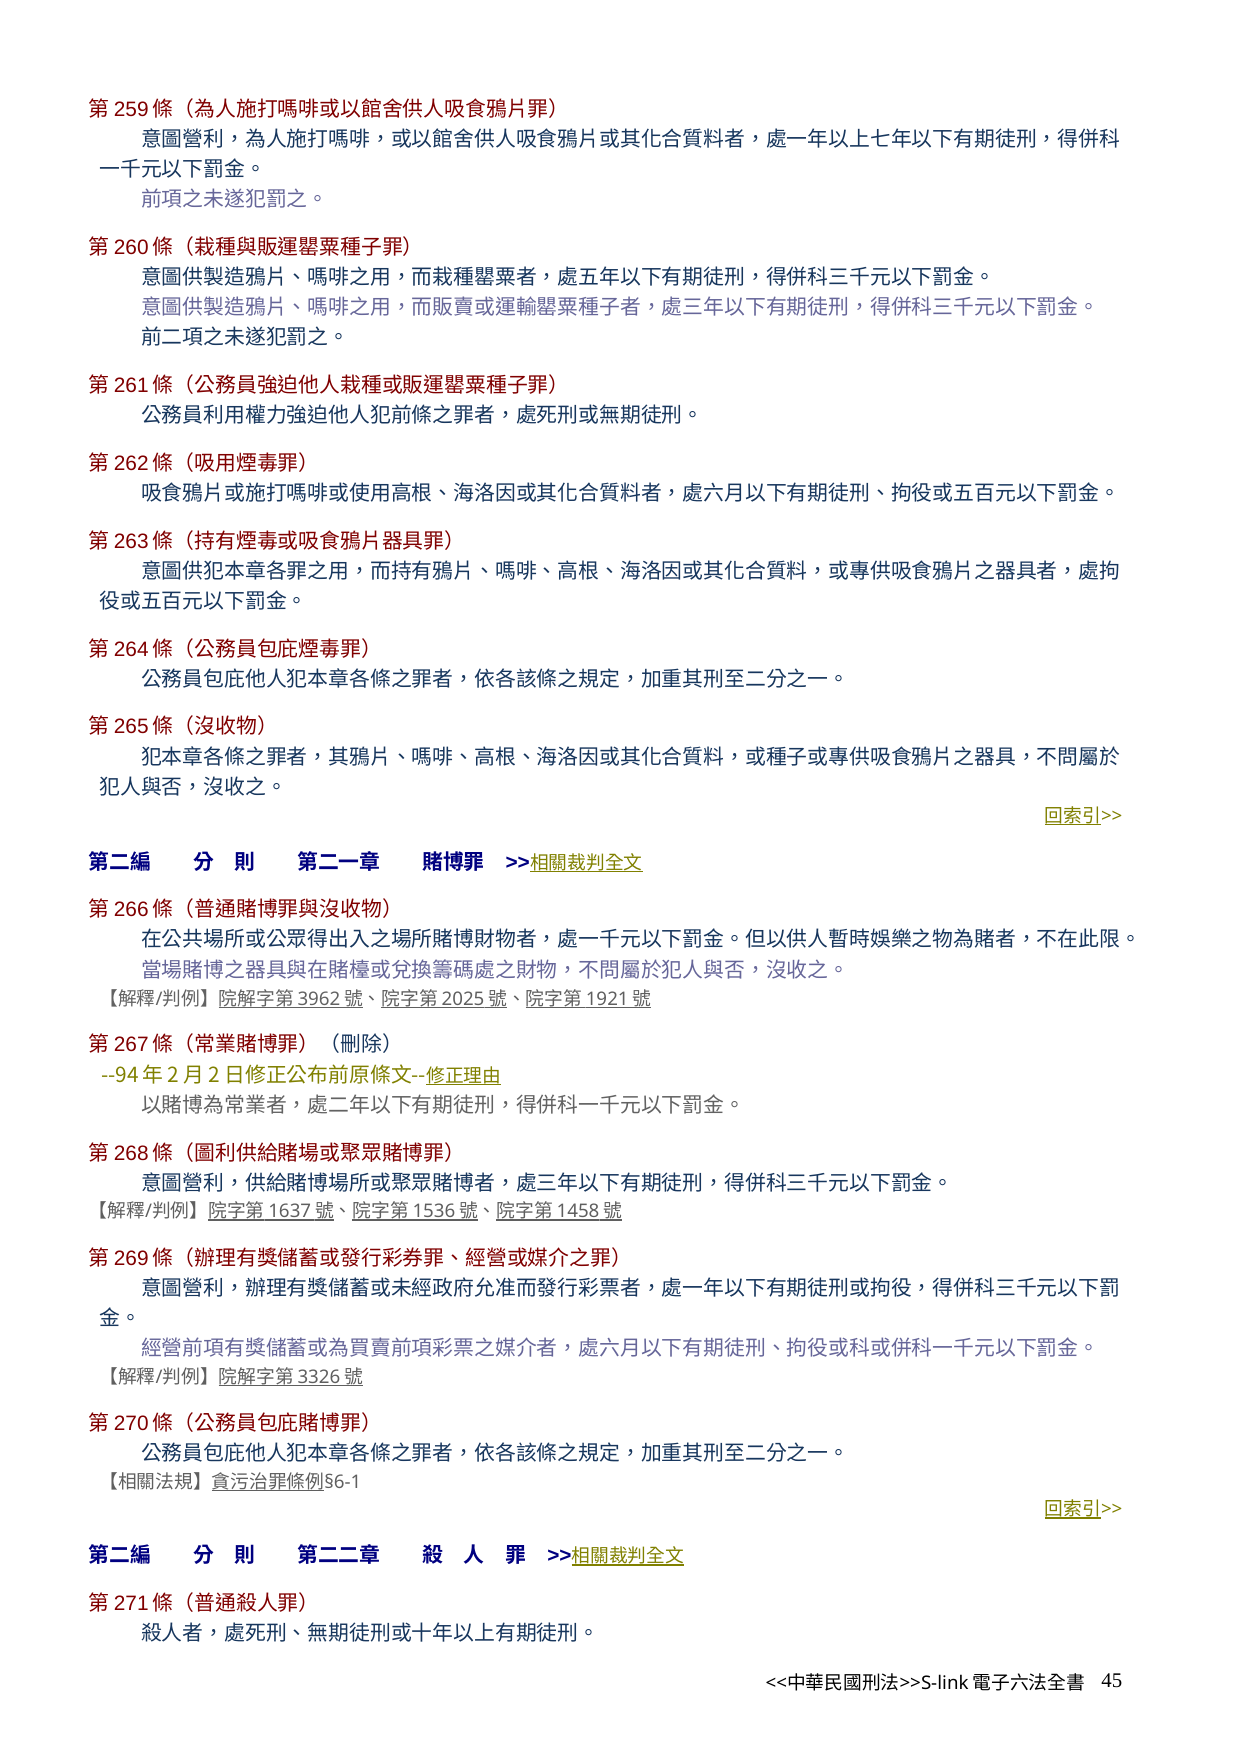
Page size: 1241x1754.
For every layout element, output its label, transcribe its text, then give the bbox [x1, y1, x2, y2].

subtitle 第266條（普通賭博罪與沒收物） [89, 892, 1122, 923]
subtitle 第268條（圖利供給賭場或聚眾賭博罪） [89, 1136, 1122, 1166]
text 【解釋/判例】院解字第3962號、院字第2025號、院字第1921號 [99, 983, 1122, 1010]
text 意圖營利，辦理有獎儲蓄或未經政府允准而發行彩票者，處一年以下有期徒刑或拘役，得併科三千元以下罰金。 [99, 1271, 1122, 1331]
text 當場賭博之器具與在賭檯或兌換籌碼處之財物，不問屬於犯人與否，沒收之。 [99, 953, 1122, 983]
subtitle 第260條（栽種與販運罌粟種子罪） [89, 230, 1122, 260]
text 以賭博為常業者，處二年以下有期徒刑，得併科一千元以下罰金。 [99, 1088, 1122, 1118]
subtitle 第262條（吸用煙毒罪） [89, 446, 1122, 476]
subtitle 第二編 分 則 第二二章 殺 人 罪 >>相關裁判全文 [89, 1538, 1122, 1568]
text 意圖供犯本章各罪之用，而持有鴉片、嗎啡、高根、海洛因或其化合質料，或專供吸食鴉片之器具者，處拘役或五百元以下罰金。 [99, 554, 1122, 614]
subtitle 第265條（沒收物） [89, 710, 1122, 740]
text 吸食鴉片或施打嗎啡或使用高根、海洛因或其化合質料者，處六月以下有期徒刑、拘役或五百元以下罰金。 [99, 476, 1122, 506]
text 經營前項有獎儲蓄或為買賣前項彩票之媒介者，處六月以下有期徒刑、拘役或科或併科一千元以下罰金。 [99, 1331, 1122, 1362]
subtitle 第二編 分 則 第二一章 賭博罪 >>相關裁判全文 [89, 845, 1122, 875]
text 公務員包庇他人犯本章各條之罪者，依各該條之規定，加重其刑至二分之一。 [99, 1436, 1122, 1467]
subtitle 第264條（公務員包庇煙毒罪） [89, 632, 1122, 662]
text 意圖供製造鴉片、嗎啡之用，而販賣或運輸罌粟種子者，處三年以下有期徒刑，得併科三千元以下罰金。 [99, 290, 1122, 321]
subtitle 第270條（公務員包庇賭博罪） [89, 1406, 1122, 1436]
text 前二項之未遂犯罰之。 [99, 321, 1122, 351]
subtitle 第267條（常業賭博罪）（刪除） [89, 1028, 1122, 1058]
subtitle 第261條（公務員強迫他人栽種或販運罌粟種子罪） [89, 368, 1122, 398]
text 【相關法規】貪污治罪條例§6-1 [99, 1467, 1122, 1494]
text 【解釋/判例】院解字第3326號 [99, 1362, 1122, 1389]
subtitle 第263條（持有煙毒或吸食鴉片器具罪） [89, 524, 1122, 554]
text 殺人者，處死刑、無期徒刑或十年以上有期徒刑。 [99, 1616, 1122, 1646]
subtitle 第271條（普通殺人罪） [89, 1586, 1122, 1616]
text 公務員利用權力強迫他人犯前條之罪者，處死刑或無期徒刑。 [99, 398, 1122, 429]
text 意圖營利，供給賭博場所或聚眾賭博者，處三年以下有期徒刑，得併科三千元以下罰金。 [99, 1166, 1122, 1196]
subtitle 第259條（為人施打嗎啡或以館舍供人吸食鴉片罪） [89, 92, 1122, 122]
subtitle 第269條（辦理有獎儲蓄或發行彩券罪、經營或媒介之罪） [89, 1241, 1122, 1271]
subtitle --94年2月2日修正公布前原條文--修正理由 [101, 1058, 1122, 1088]
text 在公共場所或公眾得出入之場所賭博財物者，處一千元以下罰金。但以供人暫時娛樂之物為賭者，不在此限。 [99, 923, 1122, 953]
text 【解釋/判例】院字第1637號、院字第1536號、院字第1458號 [89, 1196, 1122, 1223]
text 犯本章各條之罪者，其鴉片、嗎啡、高根、海洛因或其化合質料，或種子或專供吸食鴉片之器具，不問屬於犯人與否，沒收之。 [99, 740, 1122, 800]
text 回索引>> [101, 1494, 1122, 1521]
text 回索引>> [101, 800, 1122, 827]
text 公務員包庇他人犯本章各條之罪者，依各該條之規定，加重其刑至二分之一。 [99, 662, 1122, 692]
text 前項之未遂犯罰之。 [99, 182, 1122, 213]
text 意圖營利，為人施打嗎啡，或以館舍供人吸食鴉片或其化合質料者，處一年以上七年以下有期徒刑，得併科一千元以下罰金。 [99, 122, 1122, 182]
text 意圖供製造鴉片、嗎啡之用，而栽種罌粟者，處五年以下有期徒刑，得併科三千元以下罰金。 [99, 260, 1122, 290]
